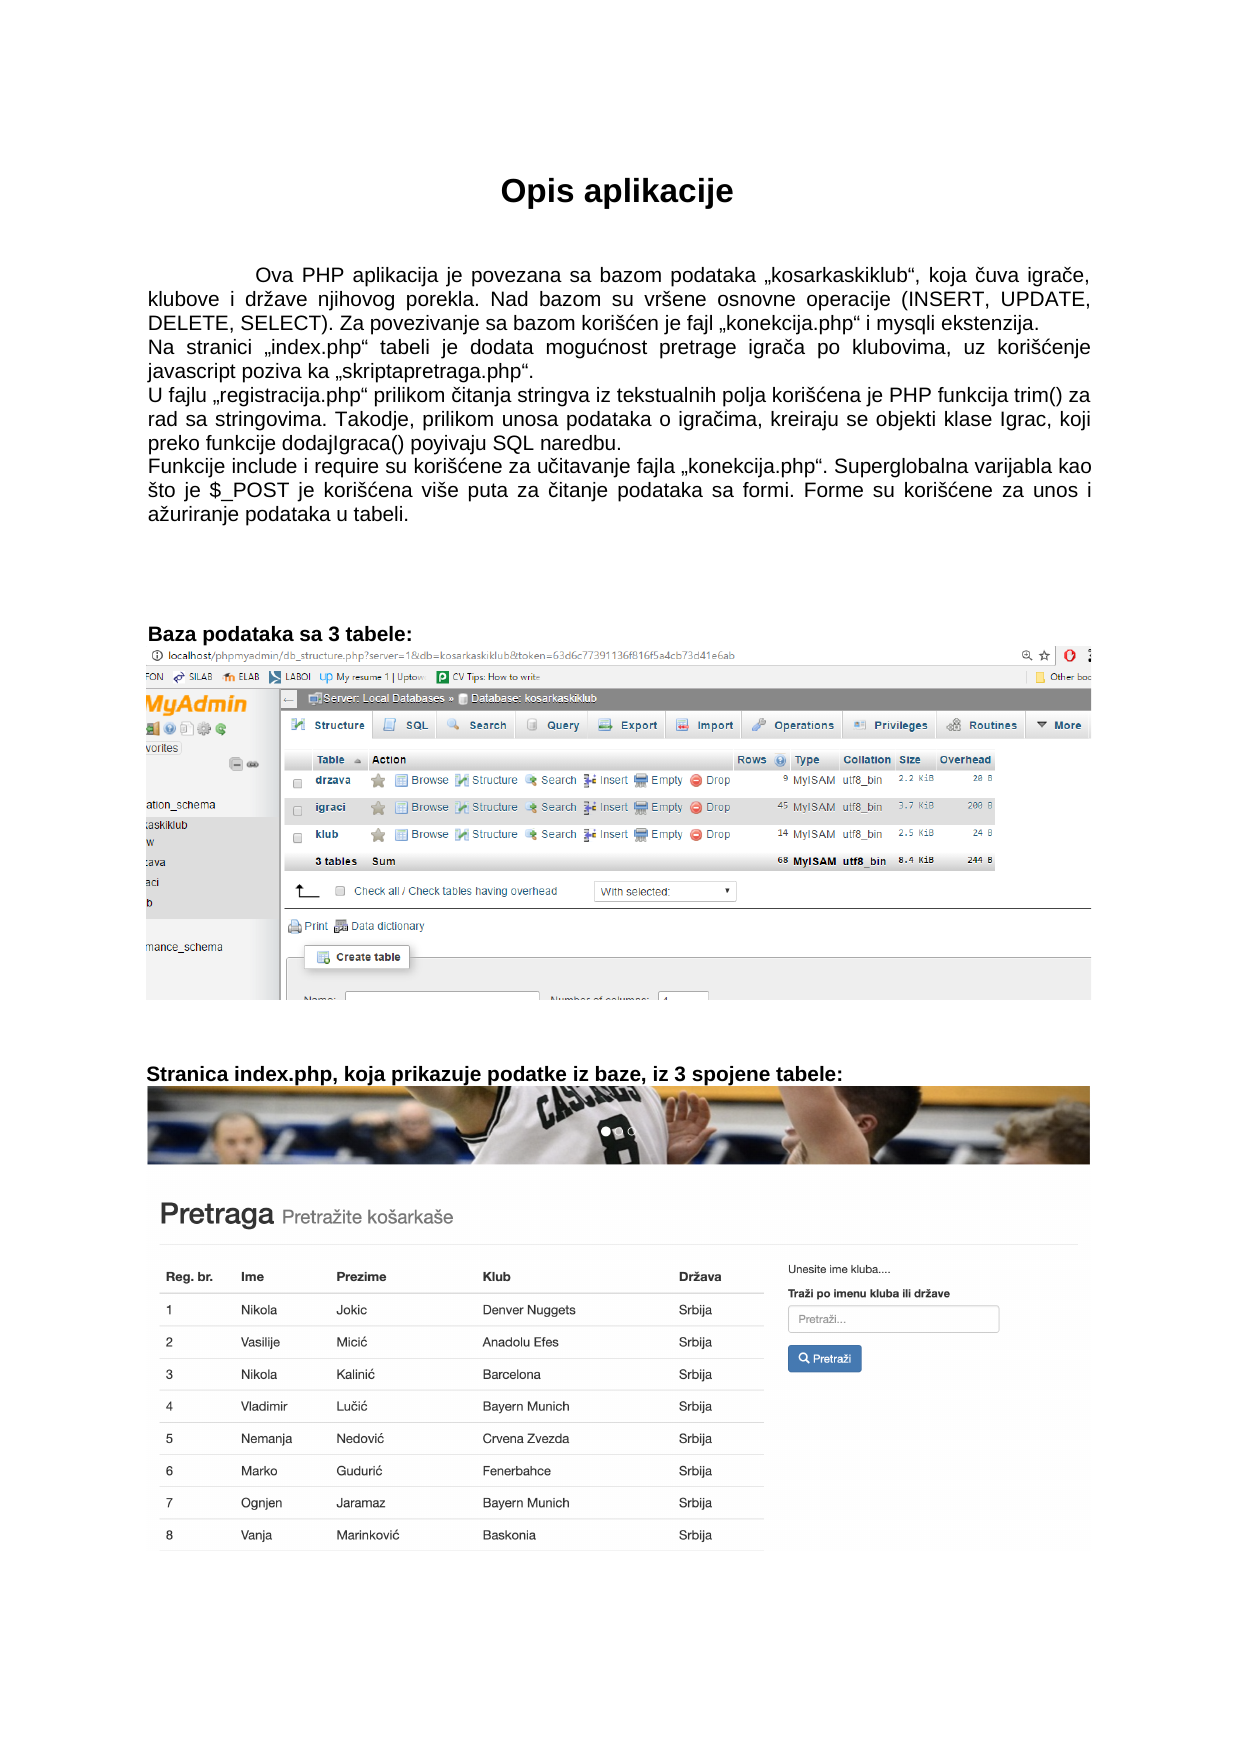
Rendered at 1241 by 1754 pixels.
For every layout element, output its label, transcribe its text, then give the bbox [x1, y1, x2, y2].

text Ova PHP aplikacija je povezana sa bazom podataka „kosarkaskiklub“, koja čuva igrače, klubove i države njihovog porekla. Nad bazom su vršene osnovne operacije (INSERT, UPDATE, DELETE, SELECT). Za povezivanje sa bazom korišćen je fajl „konekcija.php“ i mysqli ekstenzija. [148, 263, 1093, 334]
text U fajlu „registracija.php“ prilikom čitanja stringva iz tekstualnih polja korišćena je PHP funkcija trim() za rad sa stringovima. Takodje, prilikom unosa podataka o igračima, kreiraju se objekti klase Igrac, koji preko funkcije dodajIgraca() poyivaju SQL naredbu. [148, 382, 1093, 454]
picture [146, 646, 1092, 1000]
text Baza podataka sa 3 tabele: [148, 622, 1093, 646]
picture [146, 1086, 1092, 1551]
text Stranica index.php, koja prikazuje podatke iz baze, iz 3 spojene tabele: [146, 1062, 1091, 1086]
text Funkcije include i require su korišćene za učitavanje fajla „konekcija.php“. Superglobalna varijabla kao što je $_POST je korišćena više puta za čitanje podataka sa formi. Forme su korišćene za unos i ažuriranje podataka u tabeli. [148, 454, 1093, 526]
text Opis aplikacije [148, 172, 1093, 210]
text Na stranici „index.php“ tabeli je dodata mogućnost pretrage igrača po klubovima, uz korišćenje javascript poziva ka „skriptapretraga.php“. [148, 334, 1093, 382]
